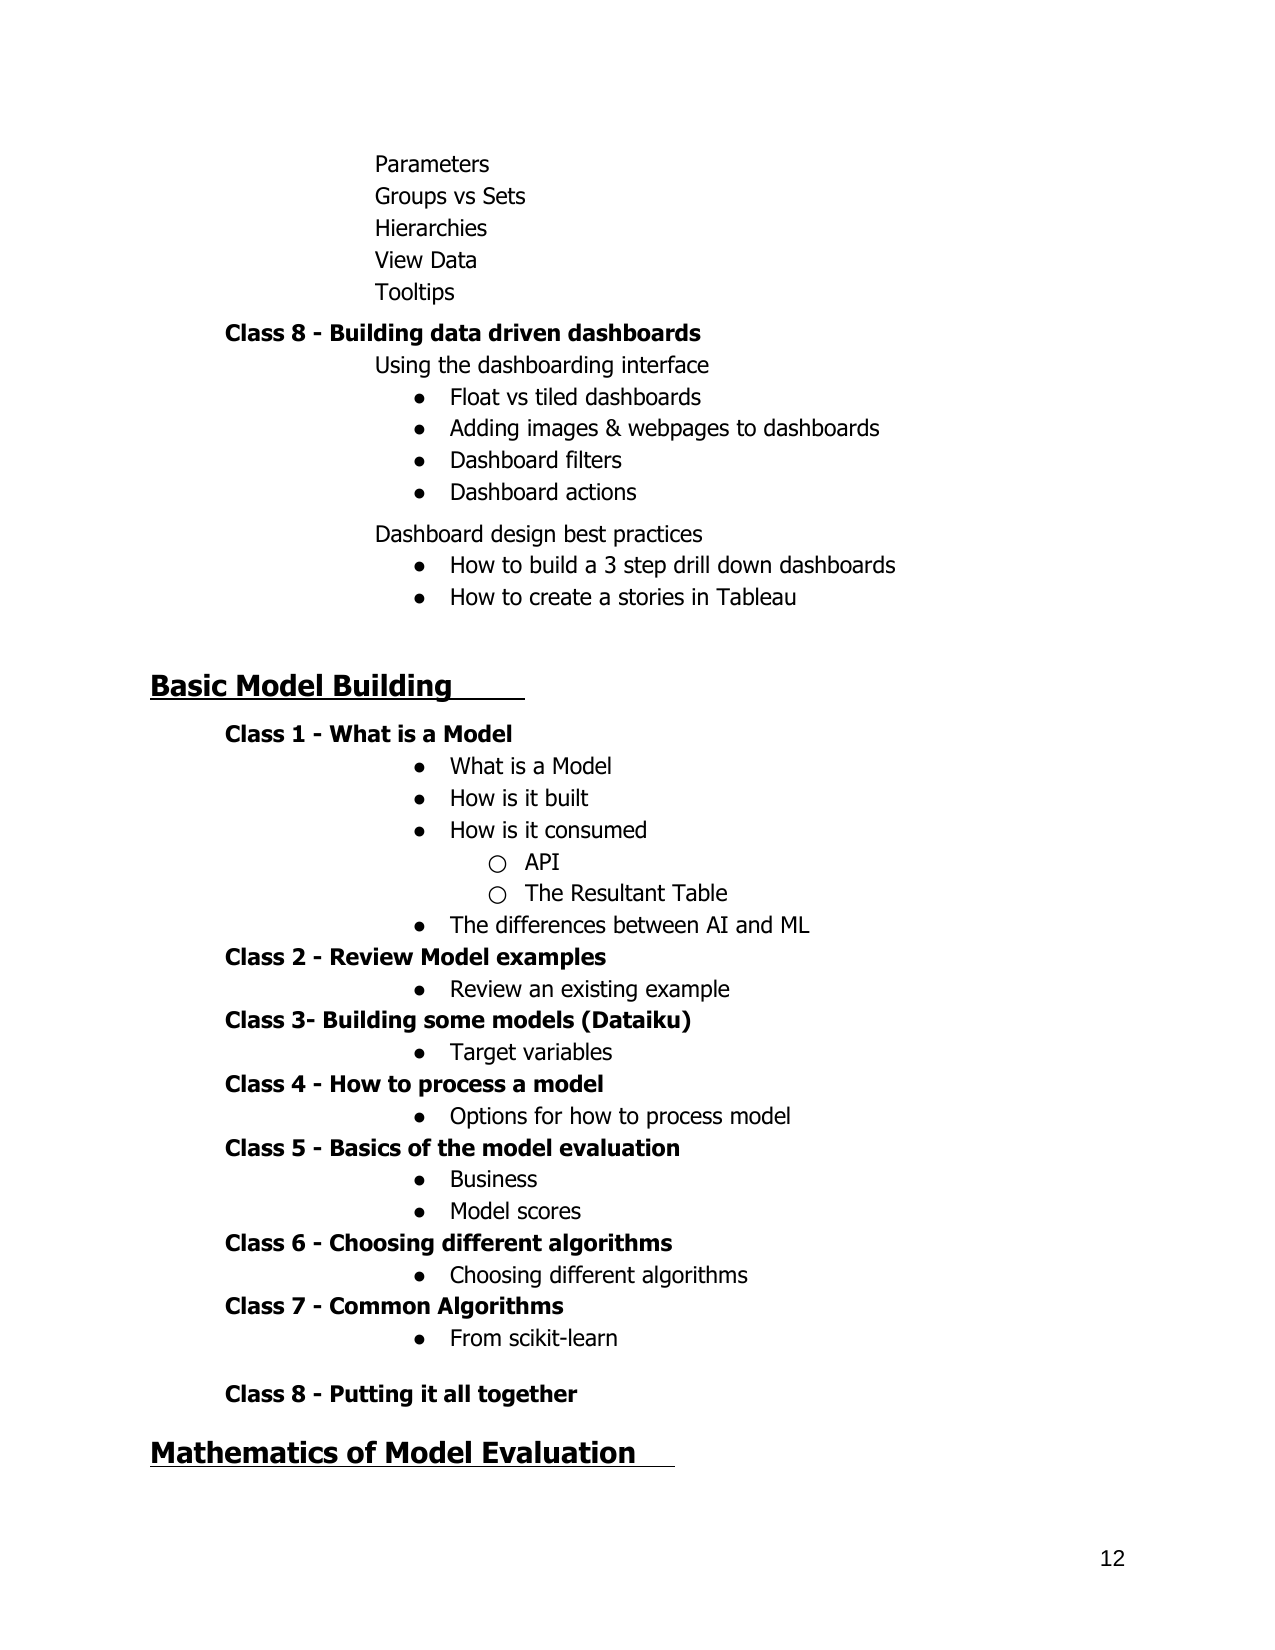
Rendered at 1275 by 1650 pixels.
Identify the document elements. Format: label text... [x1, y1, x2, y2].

list API [487, 847, 1125, 875]
list How is it built [412, 783, 1125, 811]
text Class 6 - Choosing different algorithms [225, 1228, 1125, 1256]
list How to build a 3 step drill down dashboards [412, 551, 1125, 578]
list The Resultant Table [487, 879, 1125, 907]
text Using the dashboarding interface [300, 350, 1125, 378]
list Choosing different algorithms [412, 1260, 1125, 1288]
list Review an existing example [412, 974, 1125, 1002]
text Class 7 - Common Algorithms [225, 1292, 1125, 1319]
list Adding images & webpages to dashboards [412, 414, 1125, 442]
list Float vs tiled dashboards [412, 382, 1125, 410]
text Parameters [300, 150, 1125, 178]
list Model scores [412, 1197, 1125, 1224]
text Class 4 - How to process a model [225, 1069, 1125, 1097]
list Business [412, 1165, 1125, 1192]
list Options for how to process model [412, 1101, 1125, 1129]
text Mathematics of Model Evaluation [150, 1434, 1125, 1470]
list What is a Model [412, 752, 1125, 779]
text Class 1 - What is a Model [225, 720, 1125, 748]
list The differences between AI and ML [412, 911, 1125, 938]
text Tooltips [300, 277, 1125, 305]
text Dashboard design best practices [300, 519, 1125, 547]
list Target variables [412, 1038, 1125, 1065]
list Dashboard filters [412, 446, 1125, 473]
list Dashboard actions [412, 477, 1125, 505]
list From scikit-learn [412, 1324, 1125, 1351]
text Class 3- Building some models (Dataiku) [225, 1006, 1125, 1034]
text Class 8 - Putting it all together [225, 1379, 1125, 1407]
text Basic Model Building [150, 667, 1125, 702]
list How to create a stories in Tableau [412, 583, 1125, 610]
text Hierarchies [300, 213, 1125, 241]
text Class 2 - Review Model examples [225, 942, 1125, 970]
text Groups vs Sets [300, 182, 1125, 209]
text View Data [300, 245, 1125, 273]
text Class 8 - Building data driven dashboards [225, 319, 1125, 346]
text Class 5 - Basics of the model evaluation [225, 1133, 1125, 1161]
list How is it consumed [412, 815, 1125, 843]
